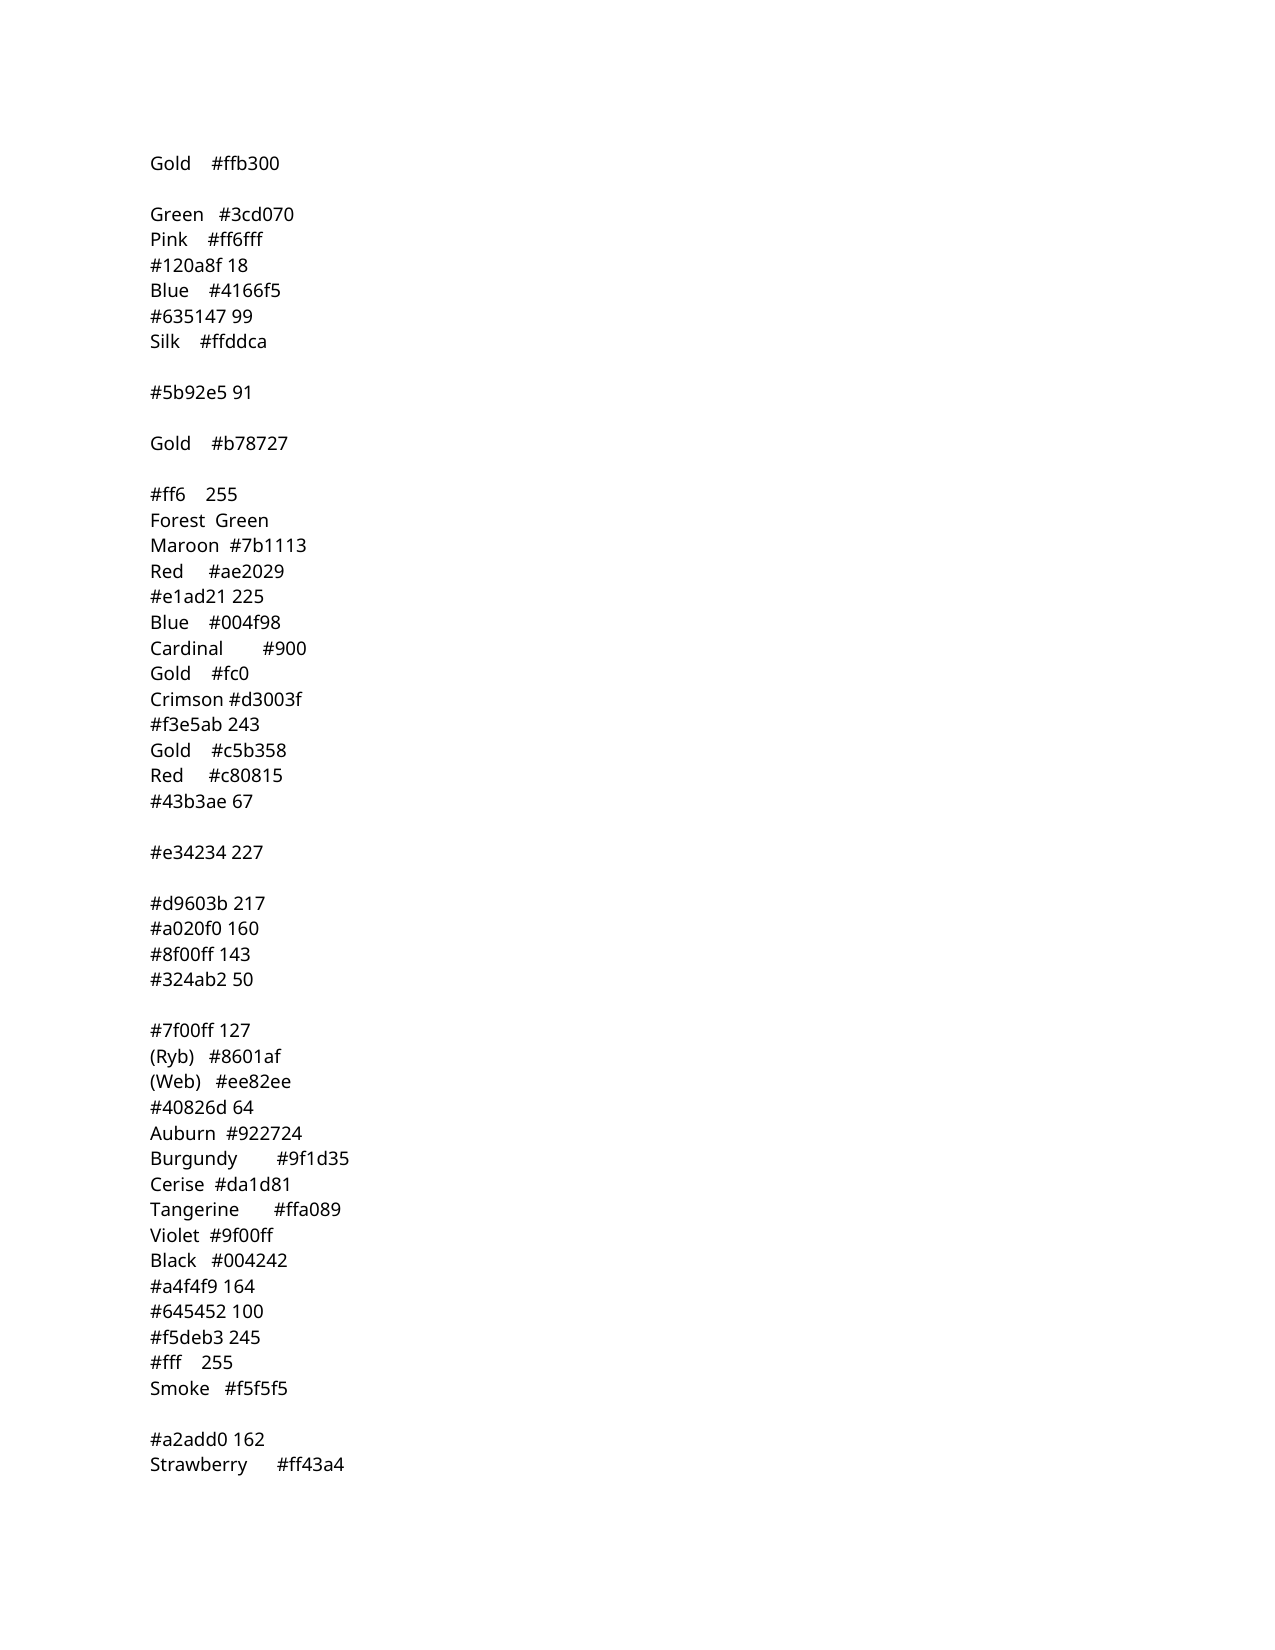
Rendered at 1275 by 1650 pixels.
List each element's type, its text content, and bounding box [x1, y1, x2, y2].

text Gold #ffb300 [150, 150, 1125, 176]
text Red #ae2029 [150, 558, 1125, 584]
text #a020f0 160 [150, 916, 1125, 941]
text (Ryb) #8601af [150, 1043, 1125, 1069]
text #a2add0 162 [150, 1426, 1125, 1452]
text Crimson #d3003f [150, 686, 1125, 711]
text #40826d 64 [150, 1094, 1125, 1120]
text #5b92e5 91 [150, 380, 1125, 405]
text Blue #4166f5 [150, 278, 1125, 303]
text Violet #9f00ff [150, 1222, 1125, 1247]
text #e1ad21 225 [150, 584, 1125, 609]
text #635147 99 [150, 303, 1125, 329]
text #f3e5ab 243 [150, 711, 1125, 737]
text #43b3ae 67 [150, 788, 1125, 813]
text #8f00ff 143 [150, 941, 1125, 967]
text Pink #ff6fff [150, 227, 1125, 252]
text #120a8f 18 [150, 252, 1125, 278]
text Smoke #f5f5f5 [150, 1375, 1125, 1401]
text Cardinal #900 [150, 635, 1125, 660]
text Cerise #da1d81 [150, 1171, 1125, 1196]
text #d9603b 217 [150, 890, 1125, 916]
text #fff 255 [150, 1349, 1125, 1375]
text Blue #004f98 [150, 609, 1125, 635]
text Gold #b78727 [150, 431, 1125, 456]
text Red #c80815 [150, 762, 1125, 788]
text Tangerine #ffa089 [150, 1196, 1125, 1222]
text Forest Green [150, 507, 1125, 533]
text Auburn #922724 [150, 1120, 1125, 1145]
text #a4f4f9 164 [150, 1273, 1125, 1298]
text Burgundy #9f1d35 [150, 1145, 1125, 1171]
text Strawberry #ff43a4 [150, 1452, 1125, 1477]
text Silk #ffddca [150, 329, 1125, 354]
text (Web) #ee82ee [150, 1069, 1125, 1094]
text Gold #c5b358 [150, 737, 1125, 762]
text #324ab2 50 [150, 967, 1125, 992]
text #645452 100 [150, 1298, 1125, 1324]
text Black #004242 [150, 1247, 1125, 1273]
text Maroon #7b1113 [150, 533, 1125, 558]
text #ff6 255 [150, 482, 1125, 507]
text #f5deb3 245 [150, 1324, 1125, 1349]
text #e34234 227 [150, 839, 1125, 864]
text Gold #fc0 [150, 660, 1125, 686]
text #7f00ff 127 [150, 1018, 1125, 1043]
text Green #3cd070 [150, 201, 1125, 227]
